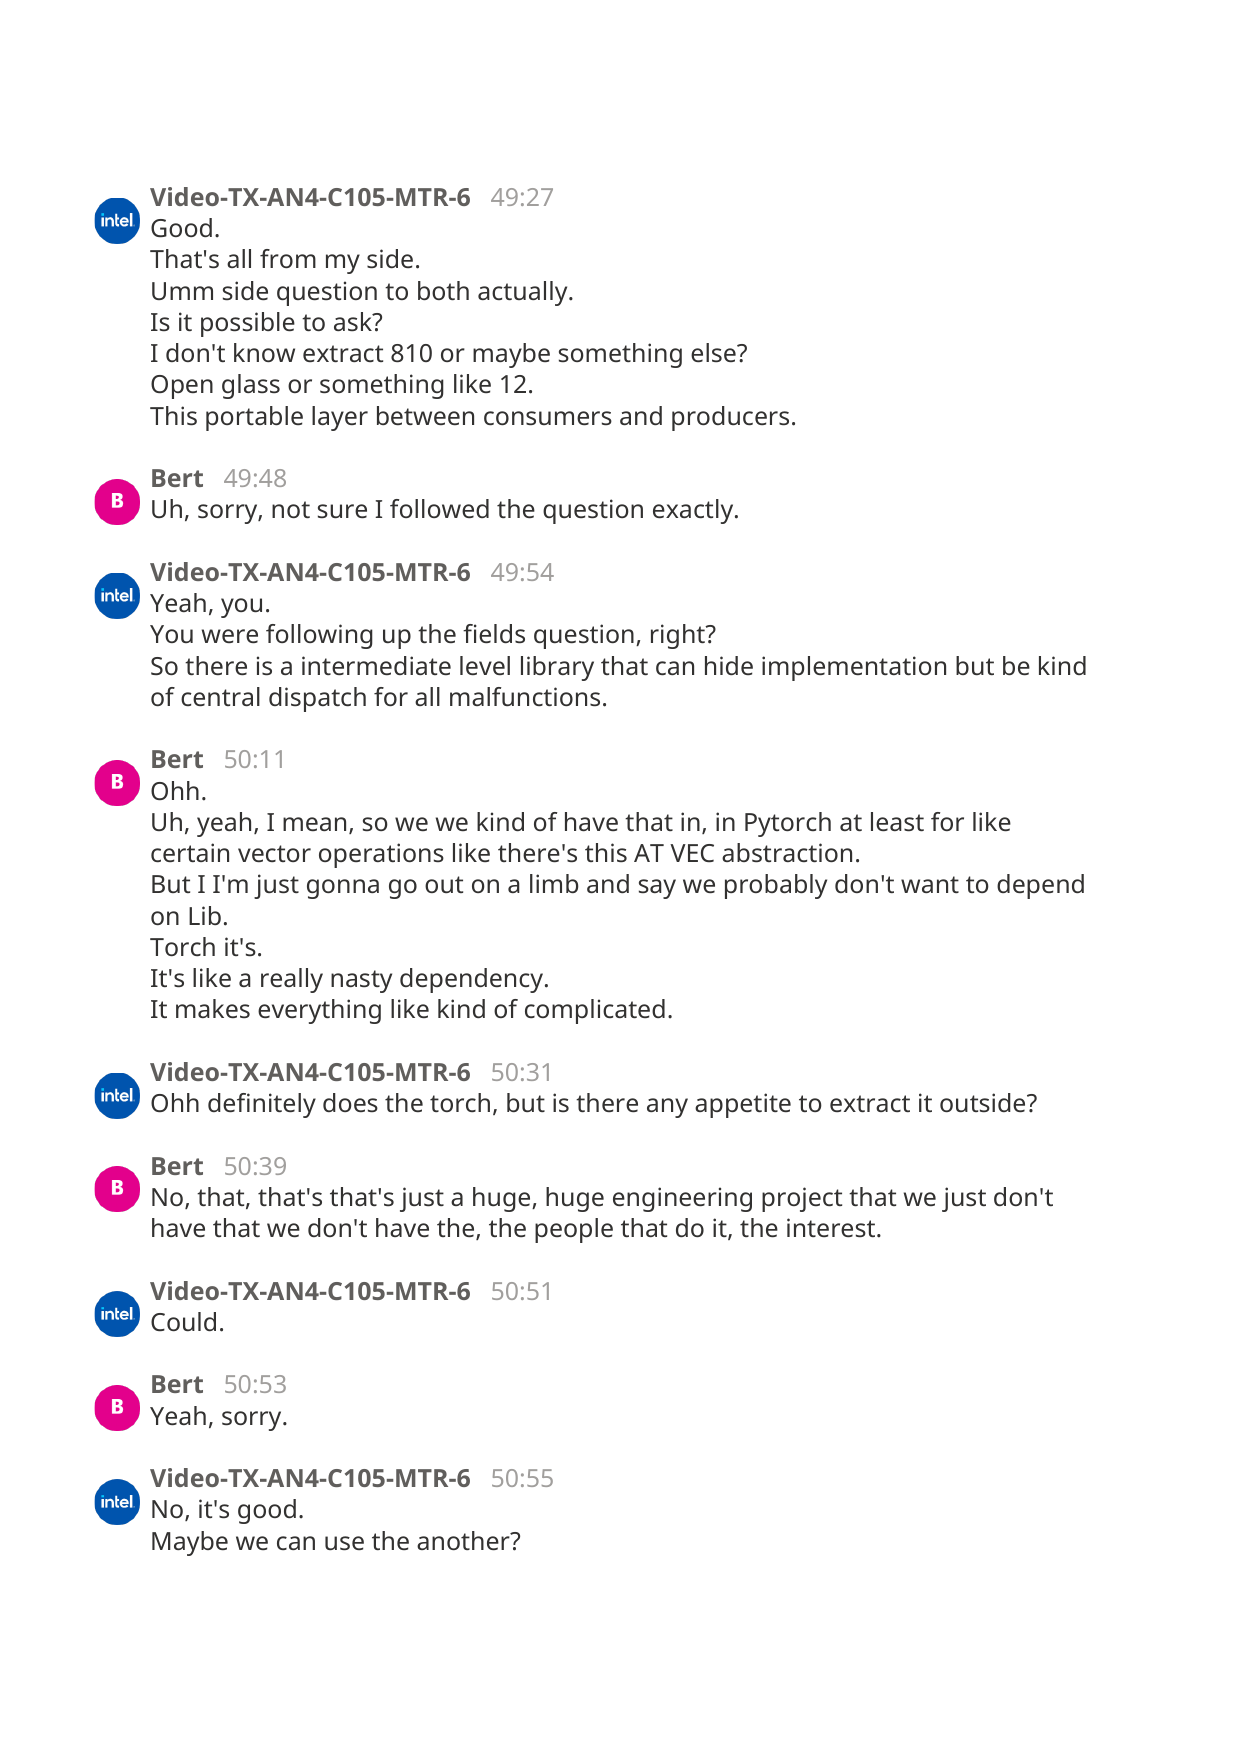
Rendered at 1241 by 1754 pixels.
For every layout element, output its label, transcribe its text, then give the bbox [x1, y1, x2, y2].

picture [94, 198, 140, 244]
picture [94, 573, 140, 619]
text Video-TX-AN4-C105-MTR-6 49:54 Yeah, you. You were following up the fields question, right? So there is a intermediate level library that can hide implementation but be kind of central dispatch for all malfunctions. [150, 525, 1090, 712]
text Bert 50:53 Yeah, sorry. [150, 1337, 1090, 1431]
picture [94, 479, 140, 525]
picture [94, 1166, 140, 1212]
text Video-TX-AN4-C105-MTR-6 50:31 Ohh definitely does the torch, but is there any appetite to extract it outside? [150, 1025, 1090, 1119]
text Bert 50:39 No, that, that's that's just a huge, huge engineering project that we just don't have that we don't have the, the people that do it, the interest. [150, 1119, 1090, 1244]
picture [94, 1291, 140, 1337]
text Video-TX-AN4-C105-MTR-6 50:55 No, it's good. Maybe we can use the another? [150, 1431, 1090, 1556]
picture [94, 1073, 140, 1119]
picture [94, 1385, 140, 1431]
picture [94, 1479, 140, 1525]
text Video-TX-AN4-C105-MTR-6 49:27 Good. That's all from my side. Umm side question to both actually. Is it possible to ask? I don't know extract 810 or maybe something else? Open glass or something like 12. This portable layer between consumers and producers. [150, 150, 1090, 431]
text Video-TX-AN4-C105-MTR-6 50:51 Could. [150, 1244, 1090, 1337]
text Bert 49:48 Uh, sorry, not sure I followed the question exactly. [150, 431, 1090, 525]
text Bert 50:11 Ohh. Uh, yeah, I mean, so we we kind of have that in, in Pytorch at least for like certain vector operations like there's this AT VEC abstraction. But I I'm just gonna go out on a limb and say we probably don't want to depend on Lib. Torch it's. It's like a really nasty dependency. It makes everything like kind of complicated. [150, 712, 1090, 1025]
picture [94, 760, 140, 806]
